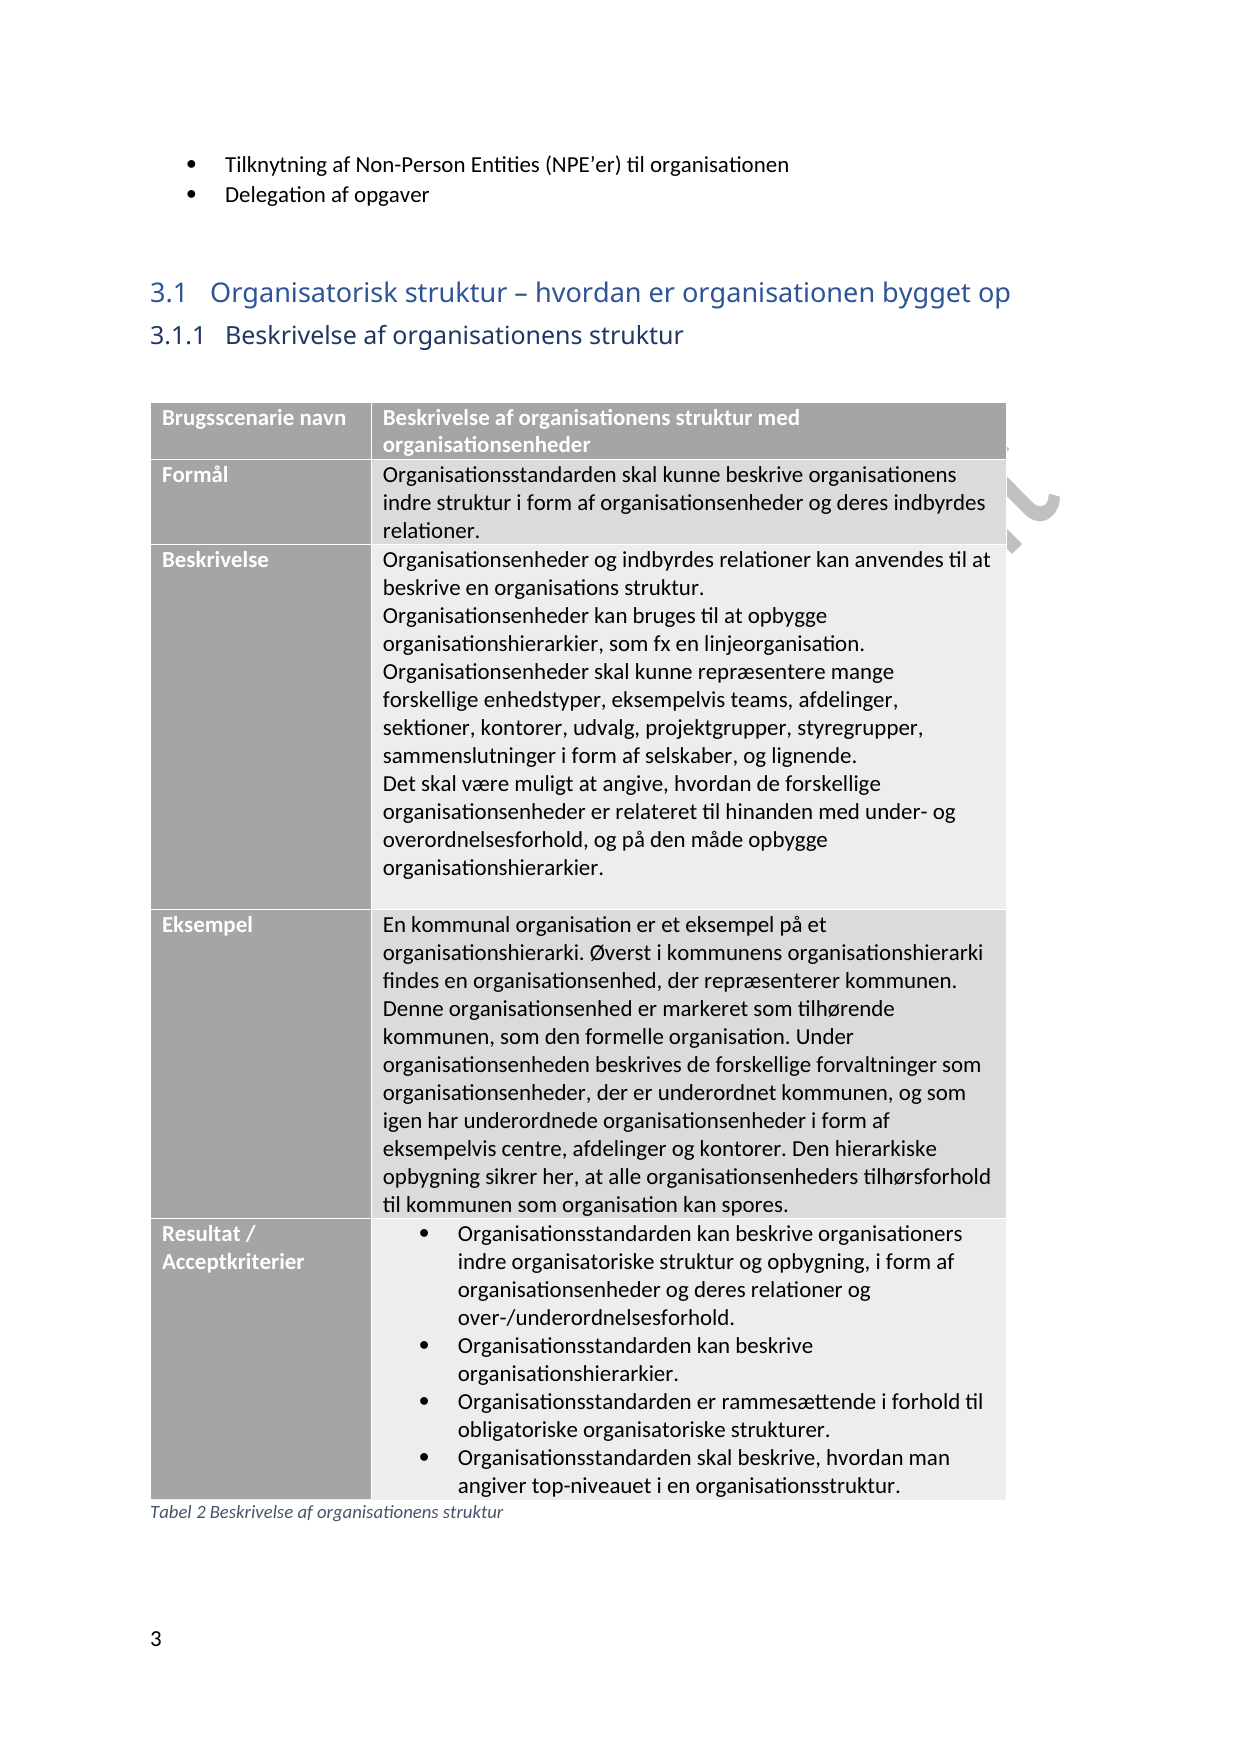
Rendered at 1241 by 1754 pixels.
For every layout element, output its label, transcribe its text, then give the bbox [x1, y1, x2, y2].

table_header Beskrivelse af organisationens struktur med organisationsenheder [372, 403, 1006, 459]
table_header Brugsscenarie navn [151, 403, 371, 459]
table_cell Formål [151, 460, 371, 544]
subtitle Organisatorisk struktur – hvordan er organisationen bygget op [150, 274, 1090, 311]
table_cell Organisationsenheder og indbyrdes relationer kan anvendes til at beskrive en organisations struktur. Organisationsenheder kan bruges til at opbygge organisationshierarkier, som fx en linjeorganisation. Organisationsenheder skal kunne repræsentere mange forskellige enhedstyper, eksempelvis teams, afdelinger, sektioner, kontorer, udvalg, projektgrupper, styregrupper, sammenslutninger i form af selskaber, og lignende. Det skal være muligt at angive, hvordan de forskellige organisationsenheder er relateret til hinanden med under- og overordnelsesforhold, og på den måde opbygge organisationshierarkier. [372, 545, 1006, 909]
table_cell Beskrivelse [151, 545, 371, 909]
table_cell Organisationsstandarden kan beskrive organisationers indre organisatoriske struktur og opbygning, i form af organisationsenheder og deres relationer og over-/underordnelsesforhold. Organisationsstandarden kan beskrive organisationshierarkier. Organisationsstandarden er rammesættende i forhold til obligatoriske organisatoriske strukturer. Organisationsstandarden skal beskrive, hvordan man angiver top-niveauet i en organisationsstruktur. [372, 1219, 1006, 1499]
list Delegation af opgaver [187, 180, 1090, 208]
table_cell Resultat / Acceptkriterier [151, 1219, 371, 1499]
subtitle Beskrivelse af organisationens struktur [150, 318, 1090, 352]
table_cell Eksempel [151, 910, 371, 1218]
list Tilknytning af Non-Person Entities (NPE’er) til organisationen [187, 150, 1090, 178]
table_cell Organisationsstandarden skal kunne beskrive organisationens indre struktur i form af organisationsenheder og deres indbyrdes relationer. [372, 460, 1006, 544]
table_cell En kommunal organisation er et eksempel på et organisationshierarki. Øverst i kommunens organisationshierarki findes en organisationsenhed, der repræsenterer kommunen. Denne organisationsenhed er markeret som tilhørende kommunen, som den formelle organisation. Under organisationsenheden beskrives de forskellige forvaltninger som organisationsenheder, der er underordnet kommunen, og som igen har underordnede organisationsenheder i form af eksempelvis centre, afdelinger og kontorer. Den hierarkiske opbygning sikrer her, at alle organisationsenheders tilhørsforhold til kommunen som organisation kan spores. [372, 910, 1006, 1218]
